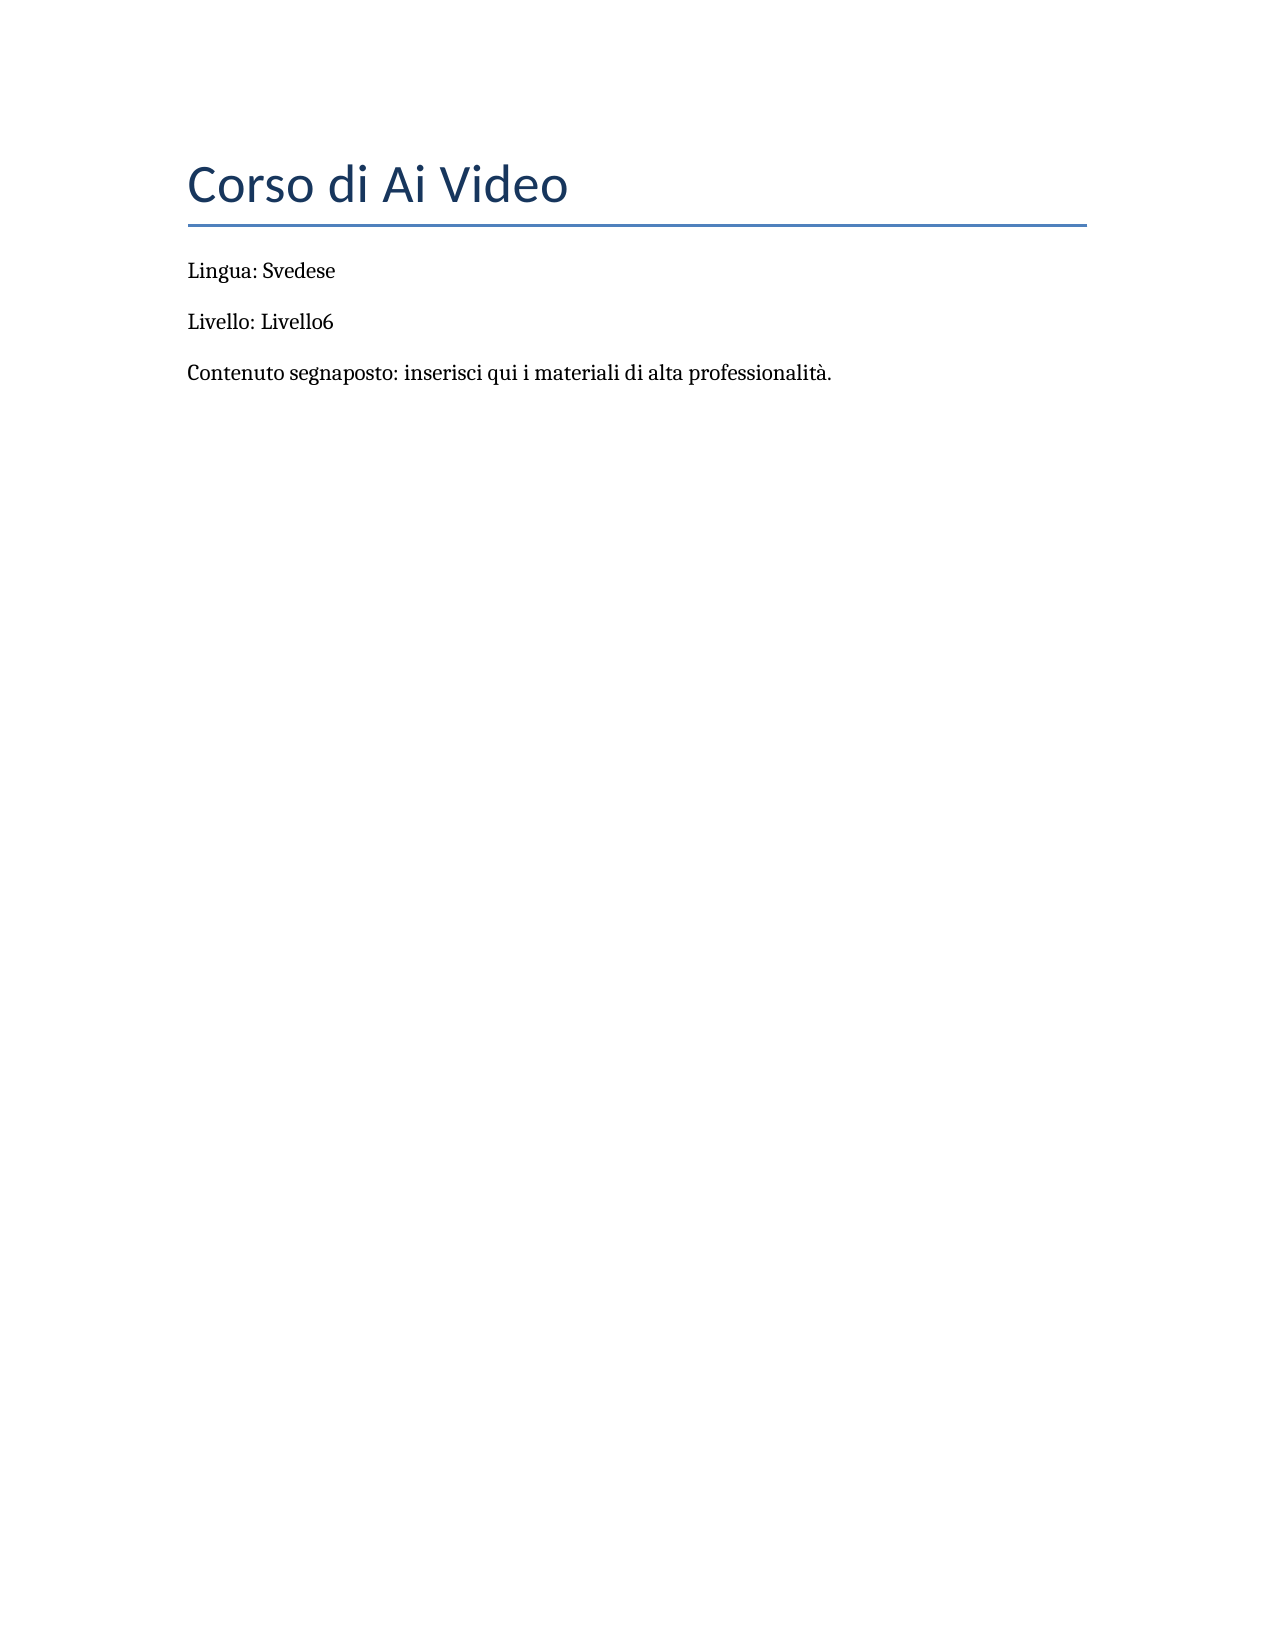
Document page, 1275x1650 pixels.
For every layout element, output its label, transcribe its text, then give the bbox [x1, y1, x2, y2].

text Lingua: Svedese [187, 258, 1087, 284]
text Contenuto segnaposto: inserisci qui i materiali di alta professionalità. [187, 360, 1087, 386]
title Corso di Ai Video [187, 150, 1087, 227]
text Livello: Livello6 [187, 309, 1087, 335]
